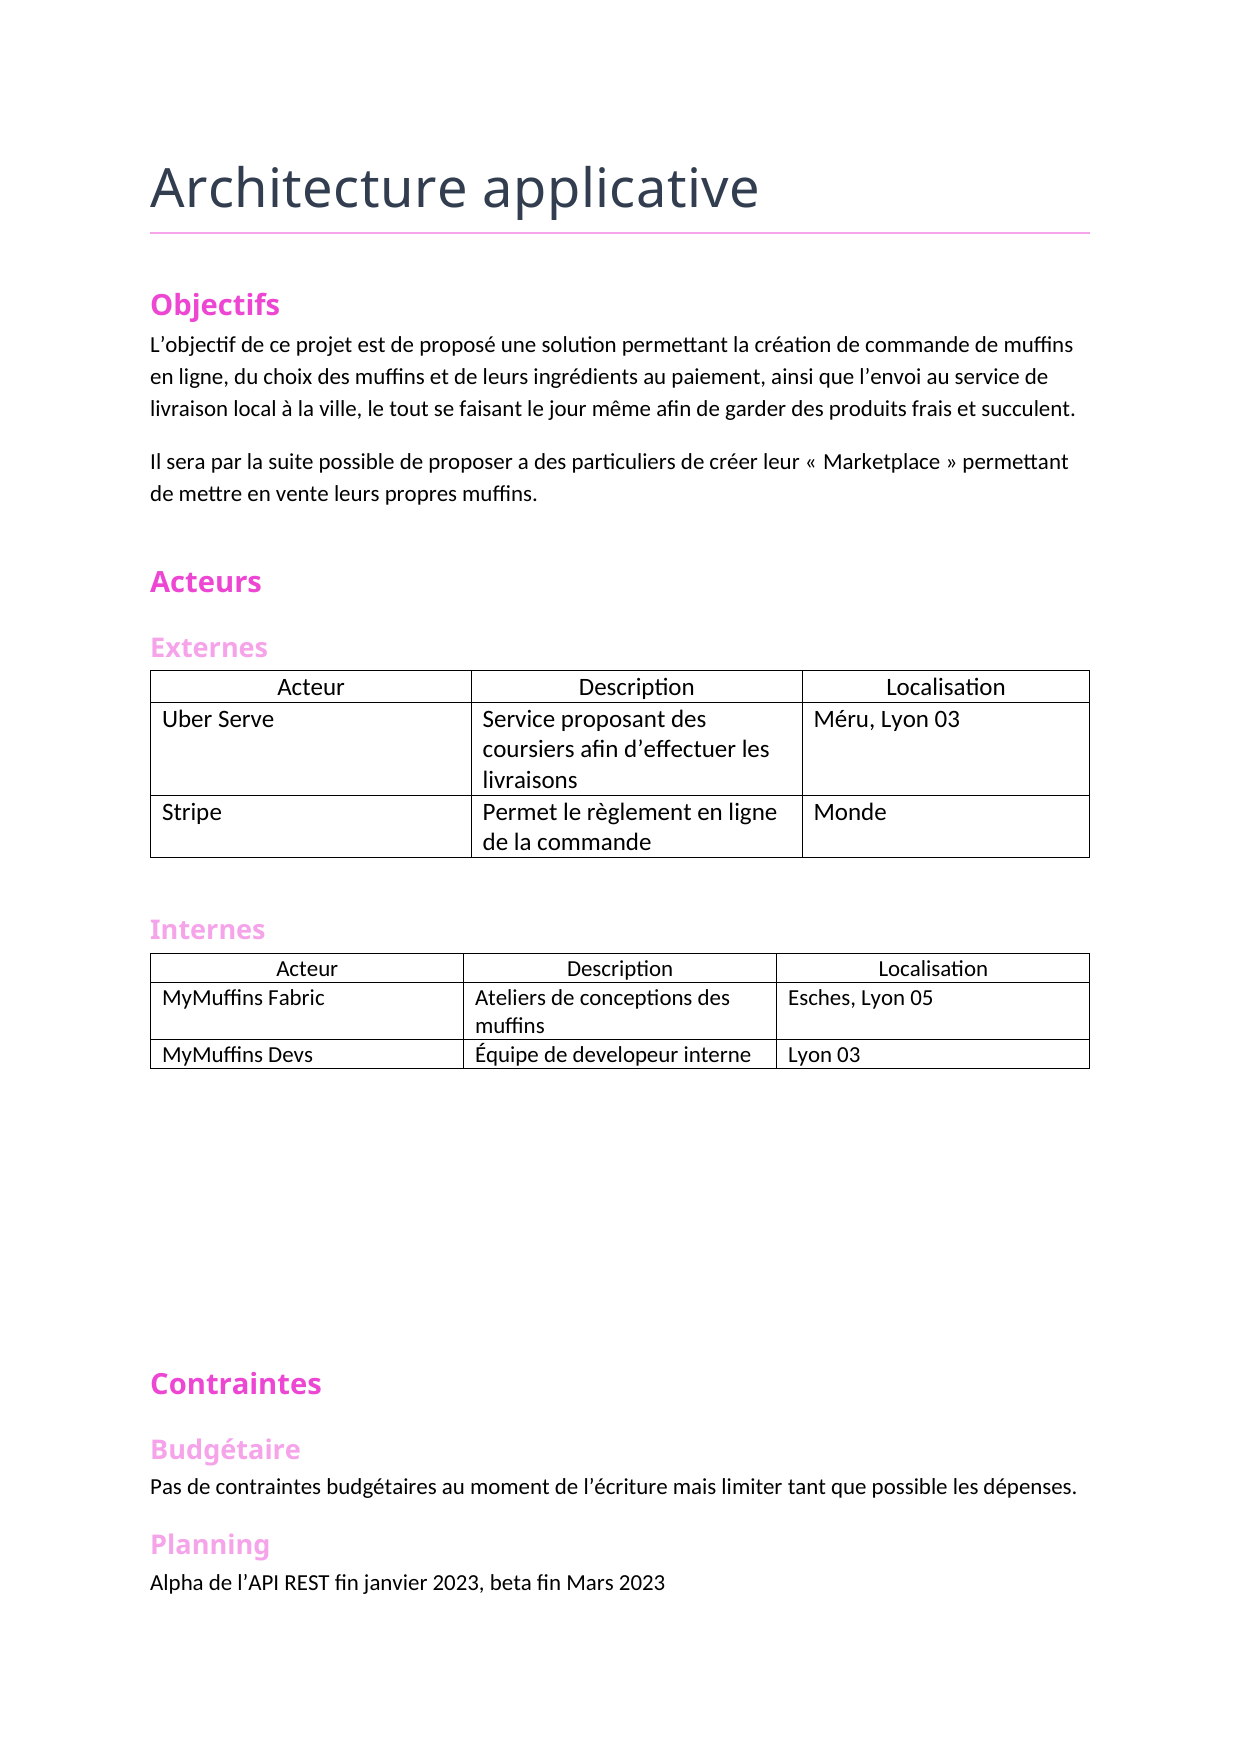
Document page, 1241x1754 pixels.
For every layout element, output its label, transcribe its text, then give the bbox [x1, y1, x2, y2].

table_cell MyMuffins Fabric [151, 983, 463, 1039]
subtitle Acteurs [150, 562, 1090, 601]
table_cell Stripe [151, 796, 471, 857]
title Architecture applicative [150, 150, 1090, 232]
table_header Acteur [151, 671, 471, 702]
table_cell Service proposant des coursiers afin d’effectuer les livraisons [472, 703, 802, 794]
table_cell Ateliers de conceptions des muffins [464, 983, 776, 1039]
table_header Localisation [777, 954, 1089, 982]
table_header Localisation [803, 671, 1089, 702]
subtitle Externes [150, 628, 1090, 665]
text L’objectif de ce projet est de proposé une solution permettant la création de commande de muffins en ligne, du choix des muffins et de leurs ingrédients au paiement, ainsi que l’envoi au service de livraison local à la ville, le tout se faisant le jour même afin de garder des produits frais et succulent. [150, 330, 1090, 422]
table_cell MyMuffins Devs [151, 1040, 463, 1068]
text Pas de contraintes budgétaires au moment de l’écriture mais limiter tant que possible les dépenses. [150, 1472, 1090, 1501]
table_cell Lyon 03 [777, 1040, 1089, 1068]
table_header Acteur [151, 954, 463, 982]
subtitle Budgétaire [150, 1430, 1090, 1467]
table_cell Esches, Lyon 05 [777, 983, 1089, 1039]
subtitle Internes [150, 911, 1090, 948]
table_cell Monde [803, 796, 1089, 857]
subtitle Objectifs [150, 284, 1090, 324]
text Alpha de l’API REST fin janvier 2023, beta fin Mars 2023 [150, 1568, 1090, 1596]
subtitle Planning [150, 1526, 1090, 1562]
table_header Description [464, 954, 776, 982]
subtitle Contraintes [150, 1364, 1090, 1403]
table_cell Permet le règlement en ligne de la commande [472, 796, 802, 857]
text Il sera par la suite possible de proposer a des particuliers de créer leur « Marketplace » permettant de mettre en vente leurs propres muffins. [150, 447, 1090, 507]
table_header Description [472, 671, 802, 702]
table_cell Méru, Lyon 03 [803, 703, 1089, 794]
table_cell Équipe de developeur interne [464, 1040, 776, 1068]
table_cell Uber Serve [151, 703, 471, 794]
